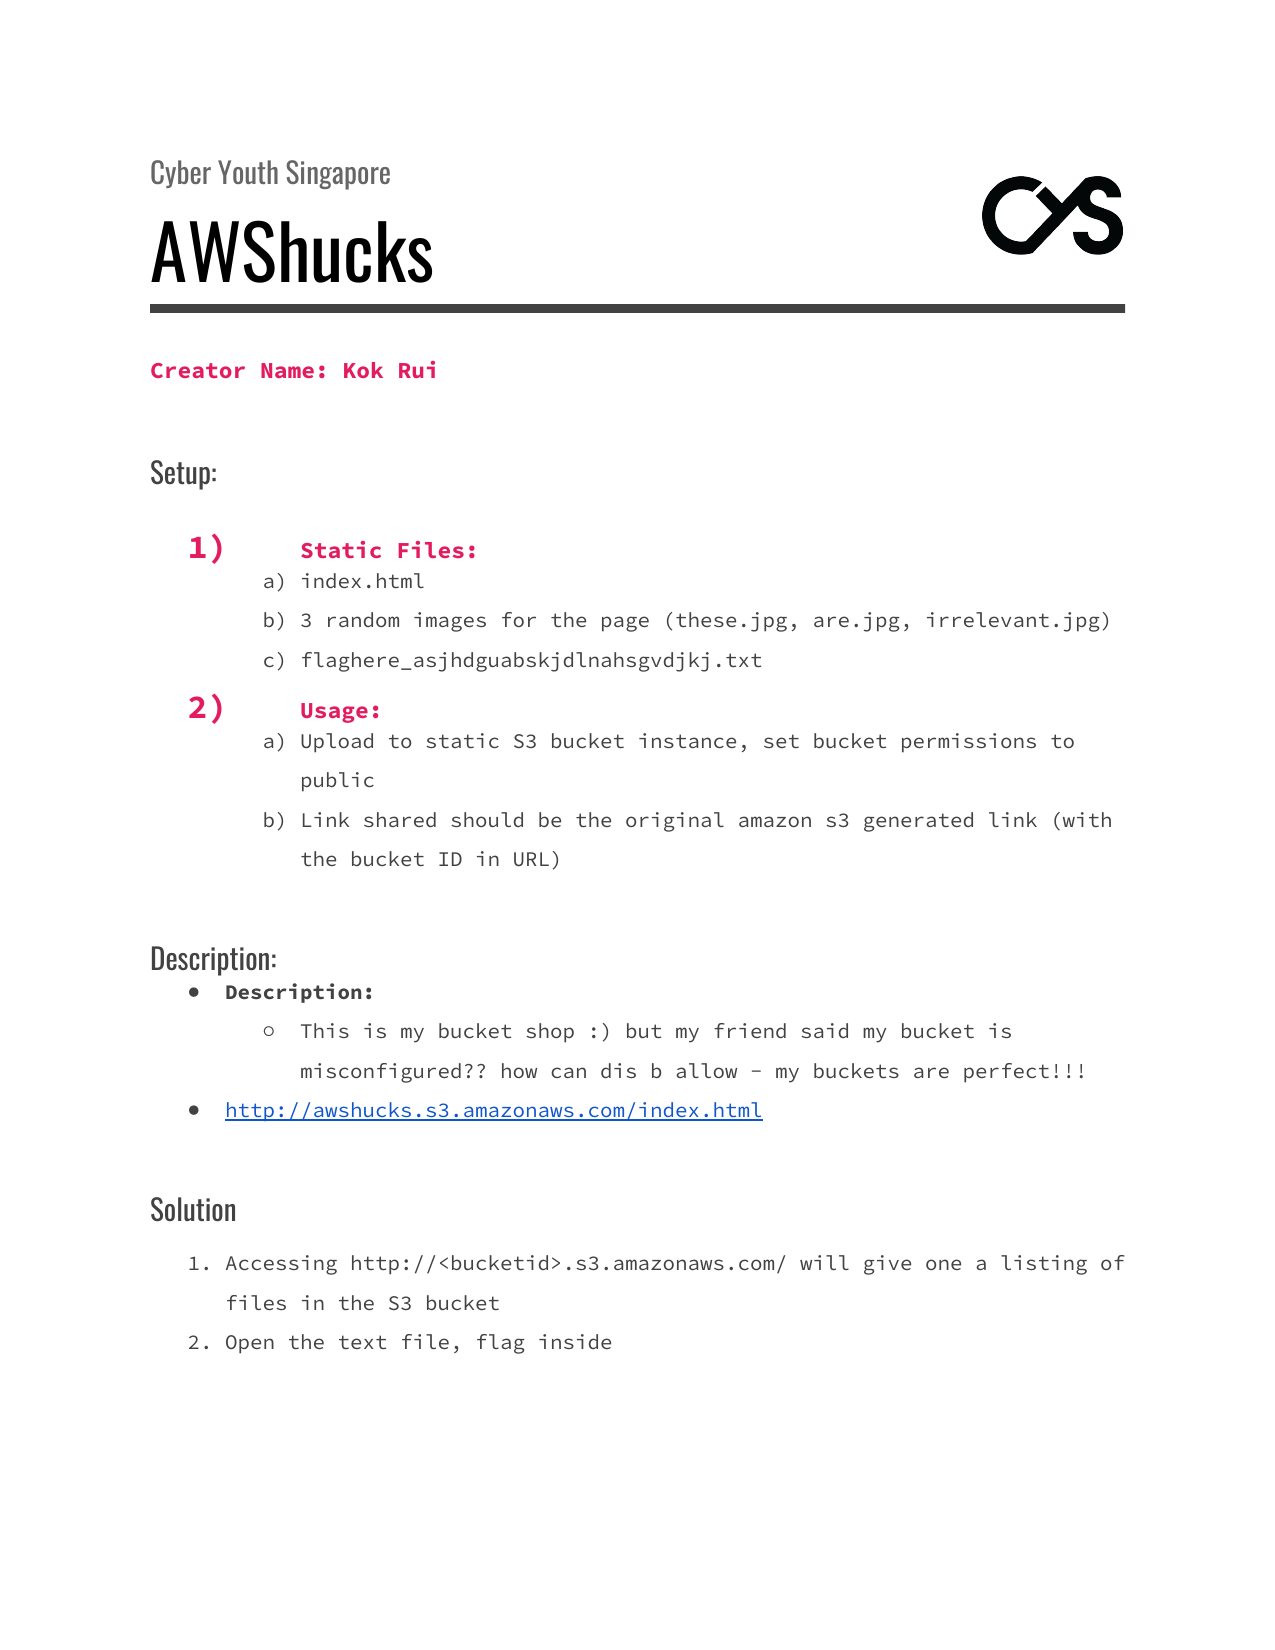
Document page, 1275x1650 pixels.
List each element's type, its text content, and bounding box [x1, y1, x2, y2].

list Open the text file, flag inside [187, 1329, 1125, 1355]
title AWShucks [150, 193, 1125, 304]
subtitle Usage: [187, 686, 1125, 728]
list flaghere_asjhdguabskjdlnahsgvdjkj.txt [262, 647, 1125, 673]
picture [981, 176, 1125, 256]
subtitle Setup: [150, 449, 1125, 493]
text Cyber Youth Singapore [150, 150, 1125, 193]
subtitle Description: [150, 936, 1125, 979]
picture [150, 304, 1125, 313]
list This is my bucket shop :) but my friend said my bucket is misconfigured?? how can dis b allow - my buckets are perfect!!! [262, 1018, 1125, 1084]
list Description: [187, 979, 1125, 1005]
list Accessing http://<bucketid>.s3.amazonaws.com/ will give one a listing of files in the S3 bucket [187, 1250, 1125, 1316]
subtitle Creator Name: Kok Rui [150, 356, 1125, 385]
subtitle Static Files: [187, 526, 1125, 568]
list Link shared should be the original amazon s3 generated link (with the bucket ID in URL) [262, 807, 1125, 872]
list 3 random images for the page (these.jpg, are.jpg, irrelevant.jpg) [262, 607, 1125, 634]
subtitle Solution [150, 1186, 1125, 1229]
list http://awshucks.s3.amazonaws.com/index.html [187, 1097, 1125, 1123]
list index.html [262, 568, 1125, 594]
list Upload to static S3 bucket instance, set bucket permissions to public [262, 728, 1125, 794]
